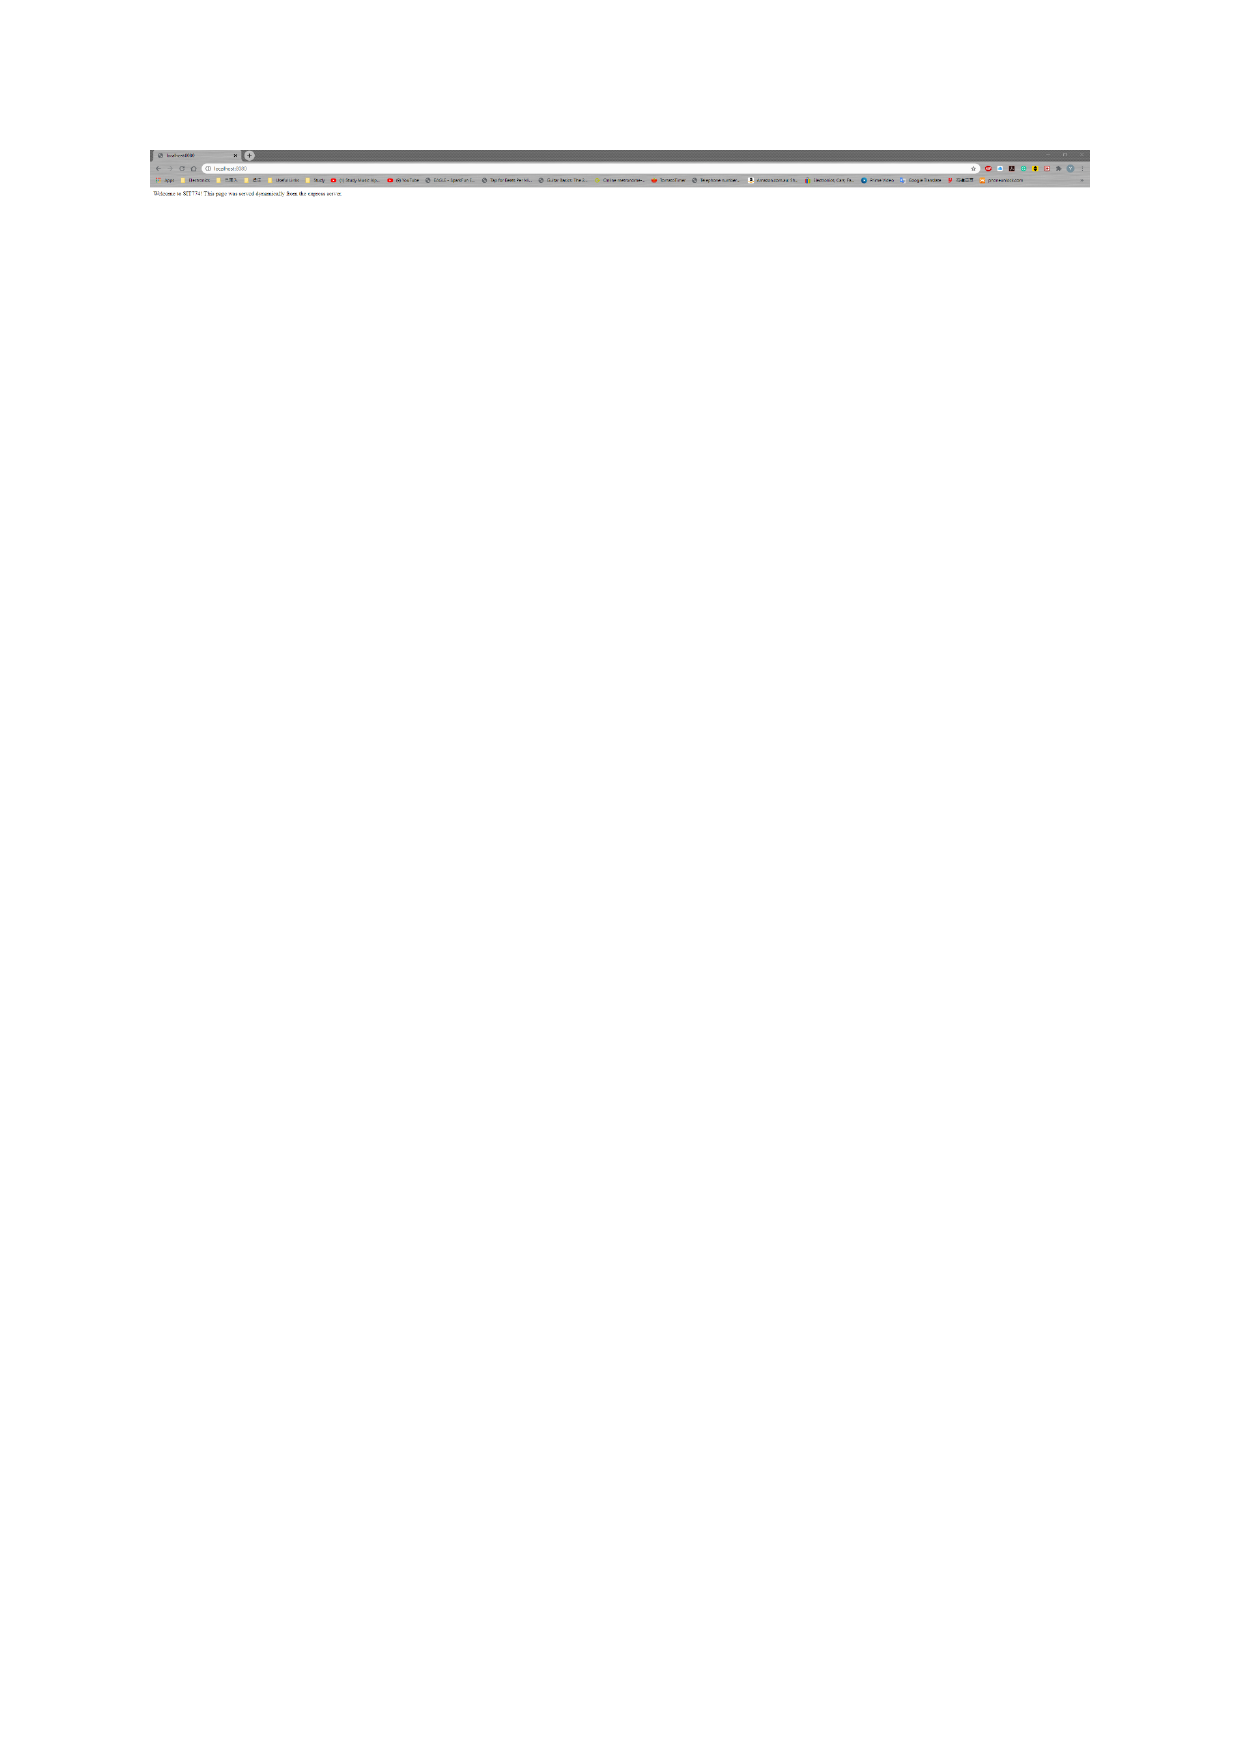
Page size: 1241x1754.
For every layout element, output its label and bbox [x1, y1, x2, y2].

picture [150, 150, 1090, 665]
